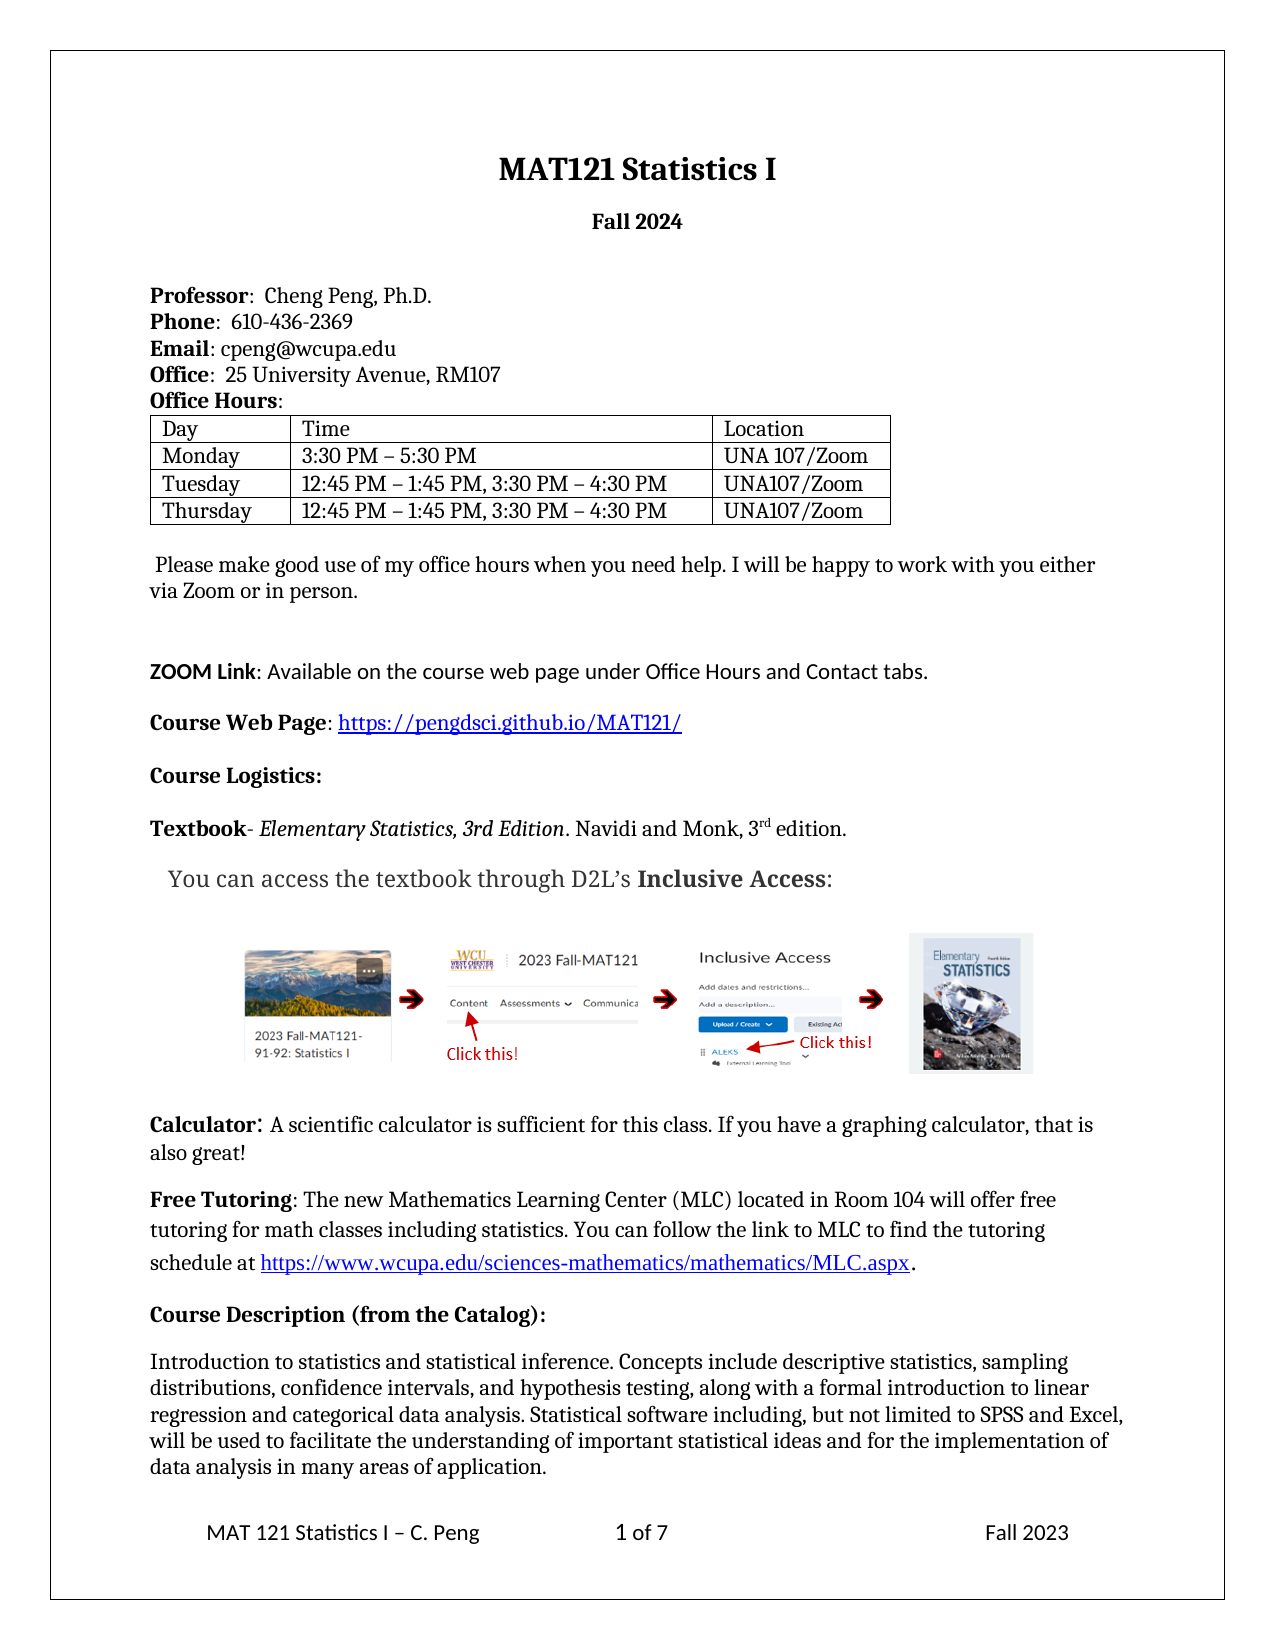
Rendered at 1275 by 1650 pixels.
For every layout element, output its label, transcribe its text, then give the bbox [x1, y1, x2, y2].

table_cell UNA107/Zoom [713, 470, 890, 497]
table_cell Thursday [151, 498, 290, 524]
table_header Location [713, 416, 890, 442]
text Office: 25 University Avenue, RM107 [150, 362, 1125, 388]
text Professor: Cheng Peng, Ph.D. [150, 283, 1125, 309]
table_cell 12:45 PM – 1:45 PM, 3:30 PM – 4:30 PM [291, 498, 712, 524]
table_header Day [151, 416, 290, 442]
table_header Time [291, 416, 712, 442]
text Phone: 610-436-2369 [150, 309, 1125, 335]
text Course Web Page: https://pengdsci.github.io/MAT121/ [150, 710, 1125, 736]
table_cell Monday [151, 443, 290, 469]
text Course Logistics: [150, 763, 1125, 789]
text MAT121 Statistics I [150, 150, 1125, 188]
text You can access the textbook through D2L’s Inclusive Access: [150, 862, 1125, 894]
picture [241, 927, 1034, 1085]
text Office Hours: [150, 388, 1125, 414]
table_cell 12:45 PM – 1:45 PM, 3:30 PM – 4:30 PM [291, 470, 712, 497]
text Textbook- Elementary Statistics, 3rd Edition. Navidi and Monk, 3rd edition. [150, 815, 1125, 842]
text ZOOM Link: Available on the course web page under Office Hours and Contact tabs. [150, 657, 1125, 685]
text Please make good use of my office hours when you need help. I will be happy to work with you either via Zoom or in person. [150, 551, 1125, 604]
table_cell UNA 107/Zoom [713, 443, 890, 469]
text Introduction to statistics and statistical inference. Concepts include descriptive statistics, sampling distributions, confidence intervals, and hypothesis testing, along with a formal introduction to linear regression and categorical data analysis. Statistical software including, but not limited to SPSS and Excel, will be used to facilitate the understanding of important statistical ideas and for the implementation of data analysis in many areas of application. [547, 1349, 1125, 1480]
table_cell UNA107/Zoom [713, 498, 890, 524]
text Fall 2024 [150, 209, 1125, 236]
text Calculator: A scientific calculator is sufficient for this class. If you have a graphing calculator, that is also great! [150, 1105, 1125, 1166]
text Email: cpeng@wcupa.edu [150, 335, 1125, 362]
table_cell 3:30 PM – 5:30 PM [291, 443, 712, 469]
text Course Description (from the Catalog): [150, 1301, 1125, 1328]
table_cell Tuesday [151, 470, 290, 497]
text Free Tutoring: The new Mathematics Learning Center (MLC) located in Room 104 will offer free tutoring for math classes including statistics. You can follow the link to MLC to find the tutoring schedule at https://www.wcupa.edu/sciences-mathematics/mathematics/MLC.aspx. [150, 1186, 1125, 1276]
